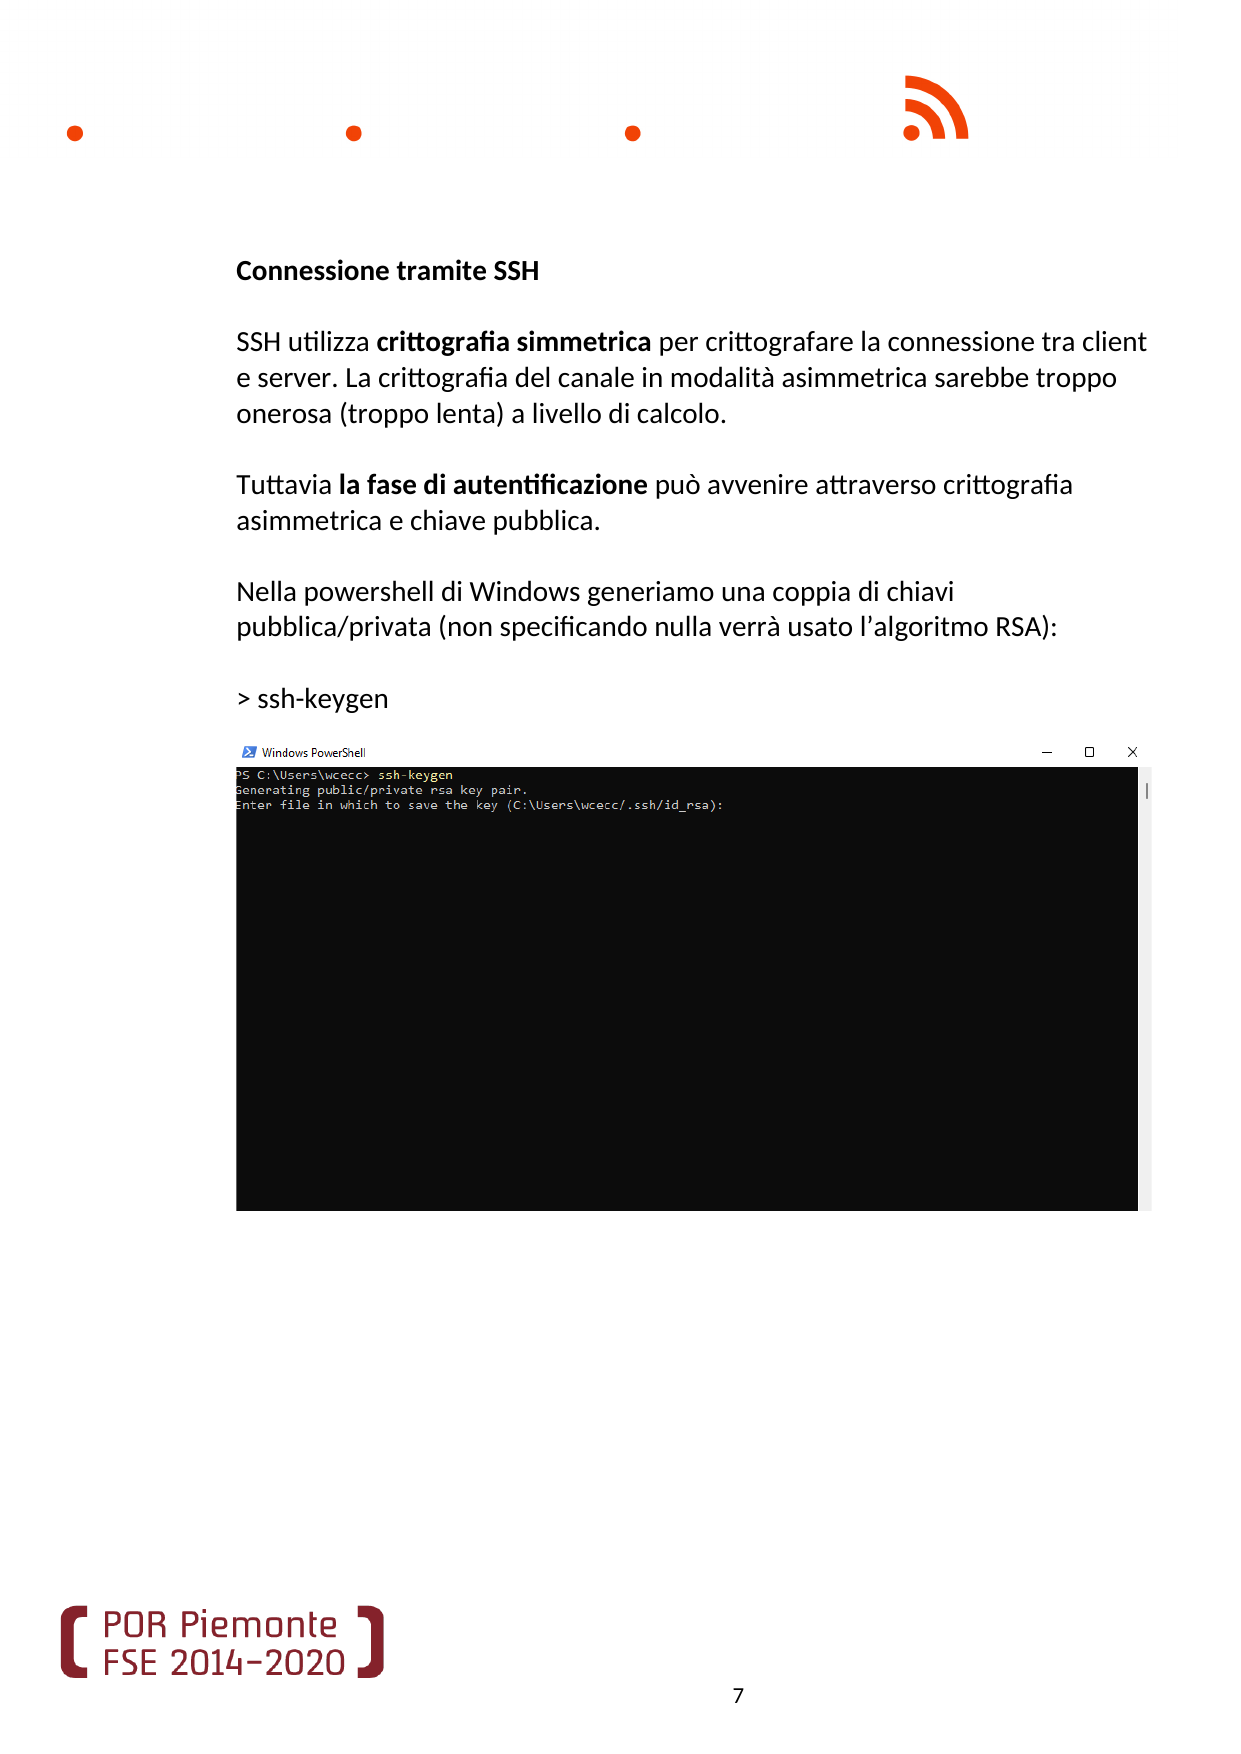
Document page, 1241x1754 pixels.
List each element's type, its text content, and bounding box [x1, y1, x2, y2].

picture [0, 0, 1178, 158]
text Tuttavia la fase di autentificazione può avvenire attraverso crittografia asimmetrica e chiave pubblica. [236, 466, 1152, 537]
picture [58, 1603, 386, 1681]
picture [236, 743, 1152, 1211]
text > ssh-keygen [236, 680, 1152, 743]
text Nella powershell di Windows generiamo una coppia di chiavi pubblica/privata (non specificando nulla verrà usato l’algoritmo RSA): [236, 573, 1152, 644]
text SSH utilizza crittografia simmetrica per crittografare la connessione tra client e server. La crittografia del canale in modalità asimmetrica sarebbe troppo onerosa (troppo lenta) a livello di calcolo. [236, 323, 1152, 430]
text Connessione tramite SSH [236, 252, 1152, 288]
